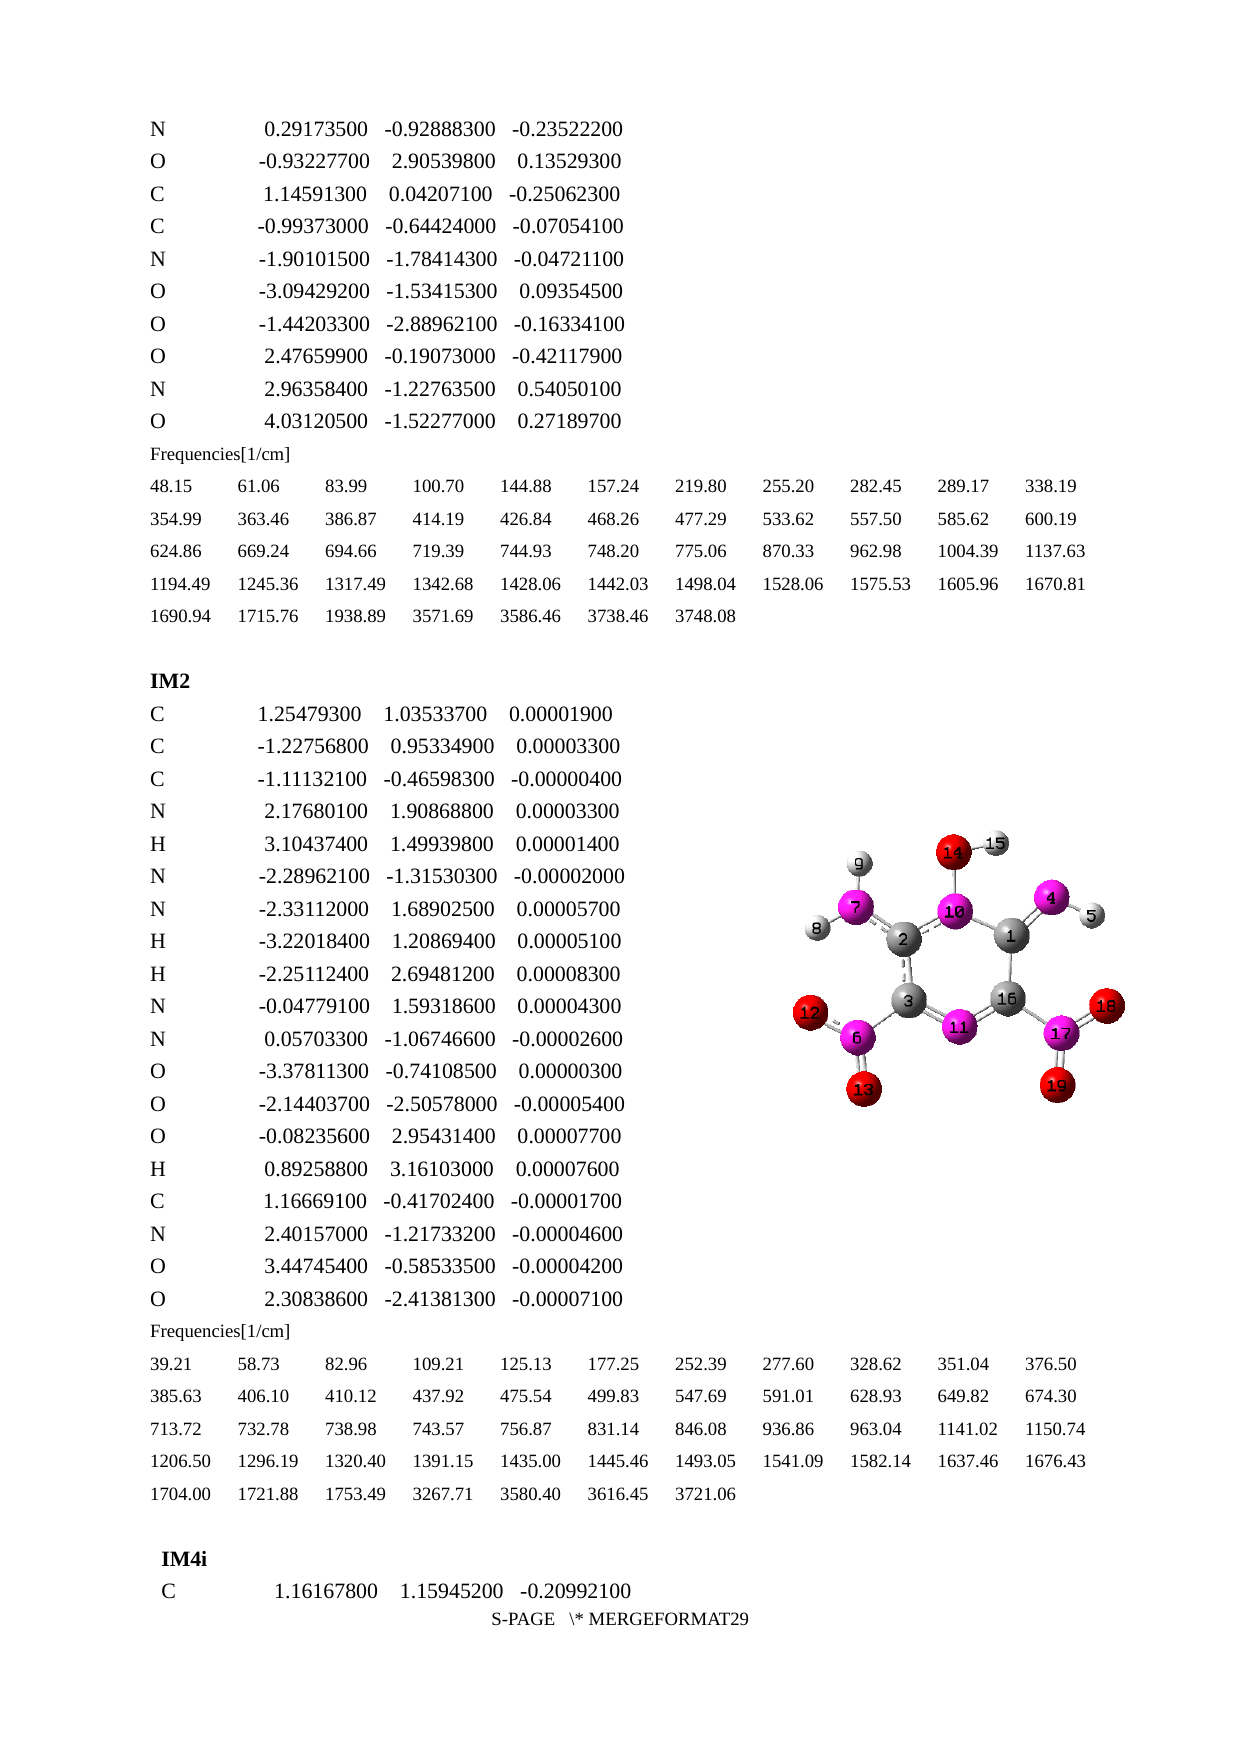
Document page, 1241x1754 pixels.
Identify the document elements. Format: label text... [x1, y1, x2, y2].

text O -0.93227700 2.90539800 0.13529300 [150, 145, 1090, 177]
text H 0.89258800 3.16103000 0.00007600 [150, 1152, 1090, 1185]
text Frequencies[1/cm] [150, 1315, 1090, 1347]
text N -2.28962100 -1.31530300 -0.00002000 [150, 860, 781, 892]
text IM4i [150, 1542, 1090, 1575]
text H -2.25112400 2.69481200 0.00008300 [150, 957, 781, 990]
text C 1.25479300 1.03533700 0.00001900 [150, 697, 1090, 730]
picture [781, 816, 1136, 1120]
text H 3.10437400 1.49939800 0.00001400 [150, 827, 781, 860]
text 1690.94 1715.76 1938.89 3571.69 3586.46 3738.46 3748.08 [150, 600, 1090, 632]
text 385.63 406.10 410.12 437.92 475.54 499.83 547.69 591.01 628.93 649.82 674.30 [150, 1380, 1090, 1412]
text IM2 [150, 665, 1090, 697]
text 1194.49 1245.36 1317.49 1342.68 1428.06 1442.03 1498.04 1528.06 1575.53 1605.96 1670.81 [150, 567, 1090, 600]
text C 1.14591300 0.04207100 -0.25062300 [150, 177, 1090, 210]
text C 1.16167800 1.15945200 -0.20992100 [150, 1575, 1090, 1607]
text N 2.40157000 -1.21733200 -0.00004600 [150, 1217, 1090, 1250]
text N 2.96358400 -1.22763500 0.54050100 [150, 372, 1090, 405]
text O -2.14403700 -2.50578000 -0.00005400 [150, 1087, 781, 1120]
text 48.15 61.06 83.99 100.70 144.88 157.24 219.80 255.20 282.45 289.17 338.19 [150, 470, 1090, 502]
text O -3.09429200 -1.53415300 0.09354500 [150, 275, 1090, 307]
text O -0.08235600 2.95431400 0.00007700 [150, 1120, 1090, 1152]
text C -1.11132100 -0.46598300 -0.00000400 [150, 762, 1090, 795]
text 713.72 732.78 738.98 743.57 756.87 831.14 846.08 936.86 963.04 1141.02 1150.74 [150, 1412, 1090, 1445]
text C -1.22756800 0.95334900 0.00003300 [150, 730, 1090, 762]
text O -1.44203300 -2.88962100 -0.16334100 [150, 307, 1090, 340]
text C -0.99373000 -0.64424000 -0.07054100 [150, 210, 1090, 242]
text 354.99 363.46 386.87 414.19 426.84 468.26 477.29 533.62 557.50 585.62 600.19 [150, 502, 1090, 535]
text O 2.30838600 -2.41381300 -0.00007100 [150, 1282, 1090, 1315]
text N -2.33112000 1.68902500 0.00005700 [150, 892, 781, 925]
text Frequencies[1/cm] [150, 437, 1090, 470]
text O -3.37811300 -0.74108500 0.00000300 [150, 1055, 781, 1087]
text 39.21 58.73 82.96 109.21 125.13 177.25 252.39 277.60 328.62 351.04 376.50 [150, 1347, 1090, 1380]
text N 0.05703300 -1.06746600 -0.00002600 [150, 1022, 781, 1055]
text O 4.03120500 -1.52277000 0.27189700 [150, 405, 1090, 437]
text H -3.22018400 1.20869400 0.00005100 [150, 925, 781, 957]
text O 3.44745400 -0.58533500 -0.00004200 [150, 1250, 1090, 1282]
text N -0.04779100 1.59318600 0.00004300 [150, 990, 781, 1022]
text 1704.00 1721.88 1753.49 3267.71 3580.40 3616.45 3721.06 [150, 1477, 1090, 1510]
text N 2.17680100 1.90868800 0.00003300 [150, 795, 1090, 827]
text N -1.90101500 -1.78414300 -0.04721100 [150, 242, 1090, 275]
text C 1.16669100 -0.41702400 -0.00001700 [150, 1185, 1090, 1217]
text 624.86 669.24 694.66 719.39 744.93 748.20 775.06 870.33 962.98 1004.39 1137.63 [150, 535, 1090, 567]
text N 0.29173500 -0.92888300 -0.23522200 [150, 112, 1090, 145]
text 1206.50 1296.19 1320.40 1391.15 1435.00 1445.46 1493.05 1541.09 1582.14 1637.46 1676.43 [150, 1445, 1090, 1477]
text O 2.47659900 -0.19073000 -0.42117900 [150, 340, 1090, 372]
